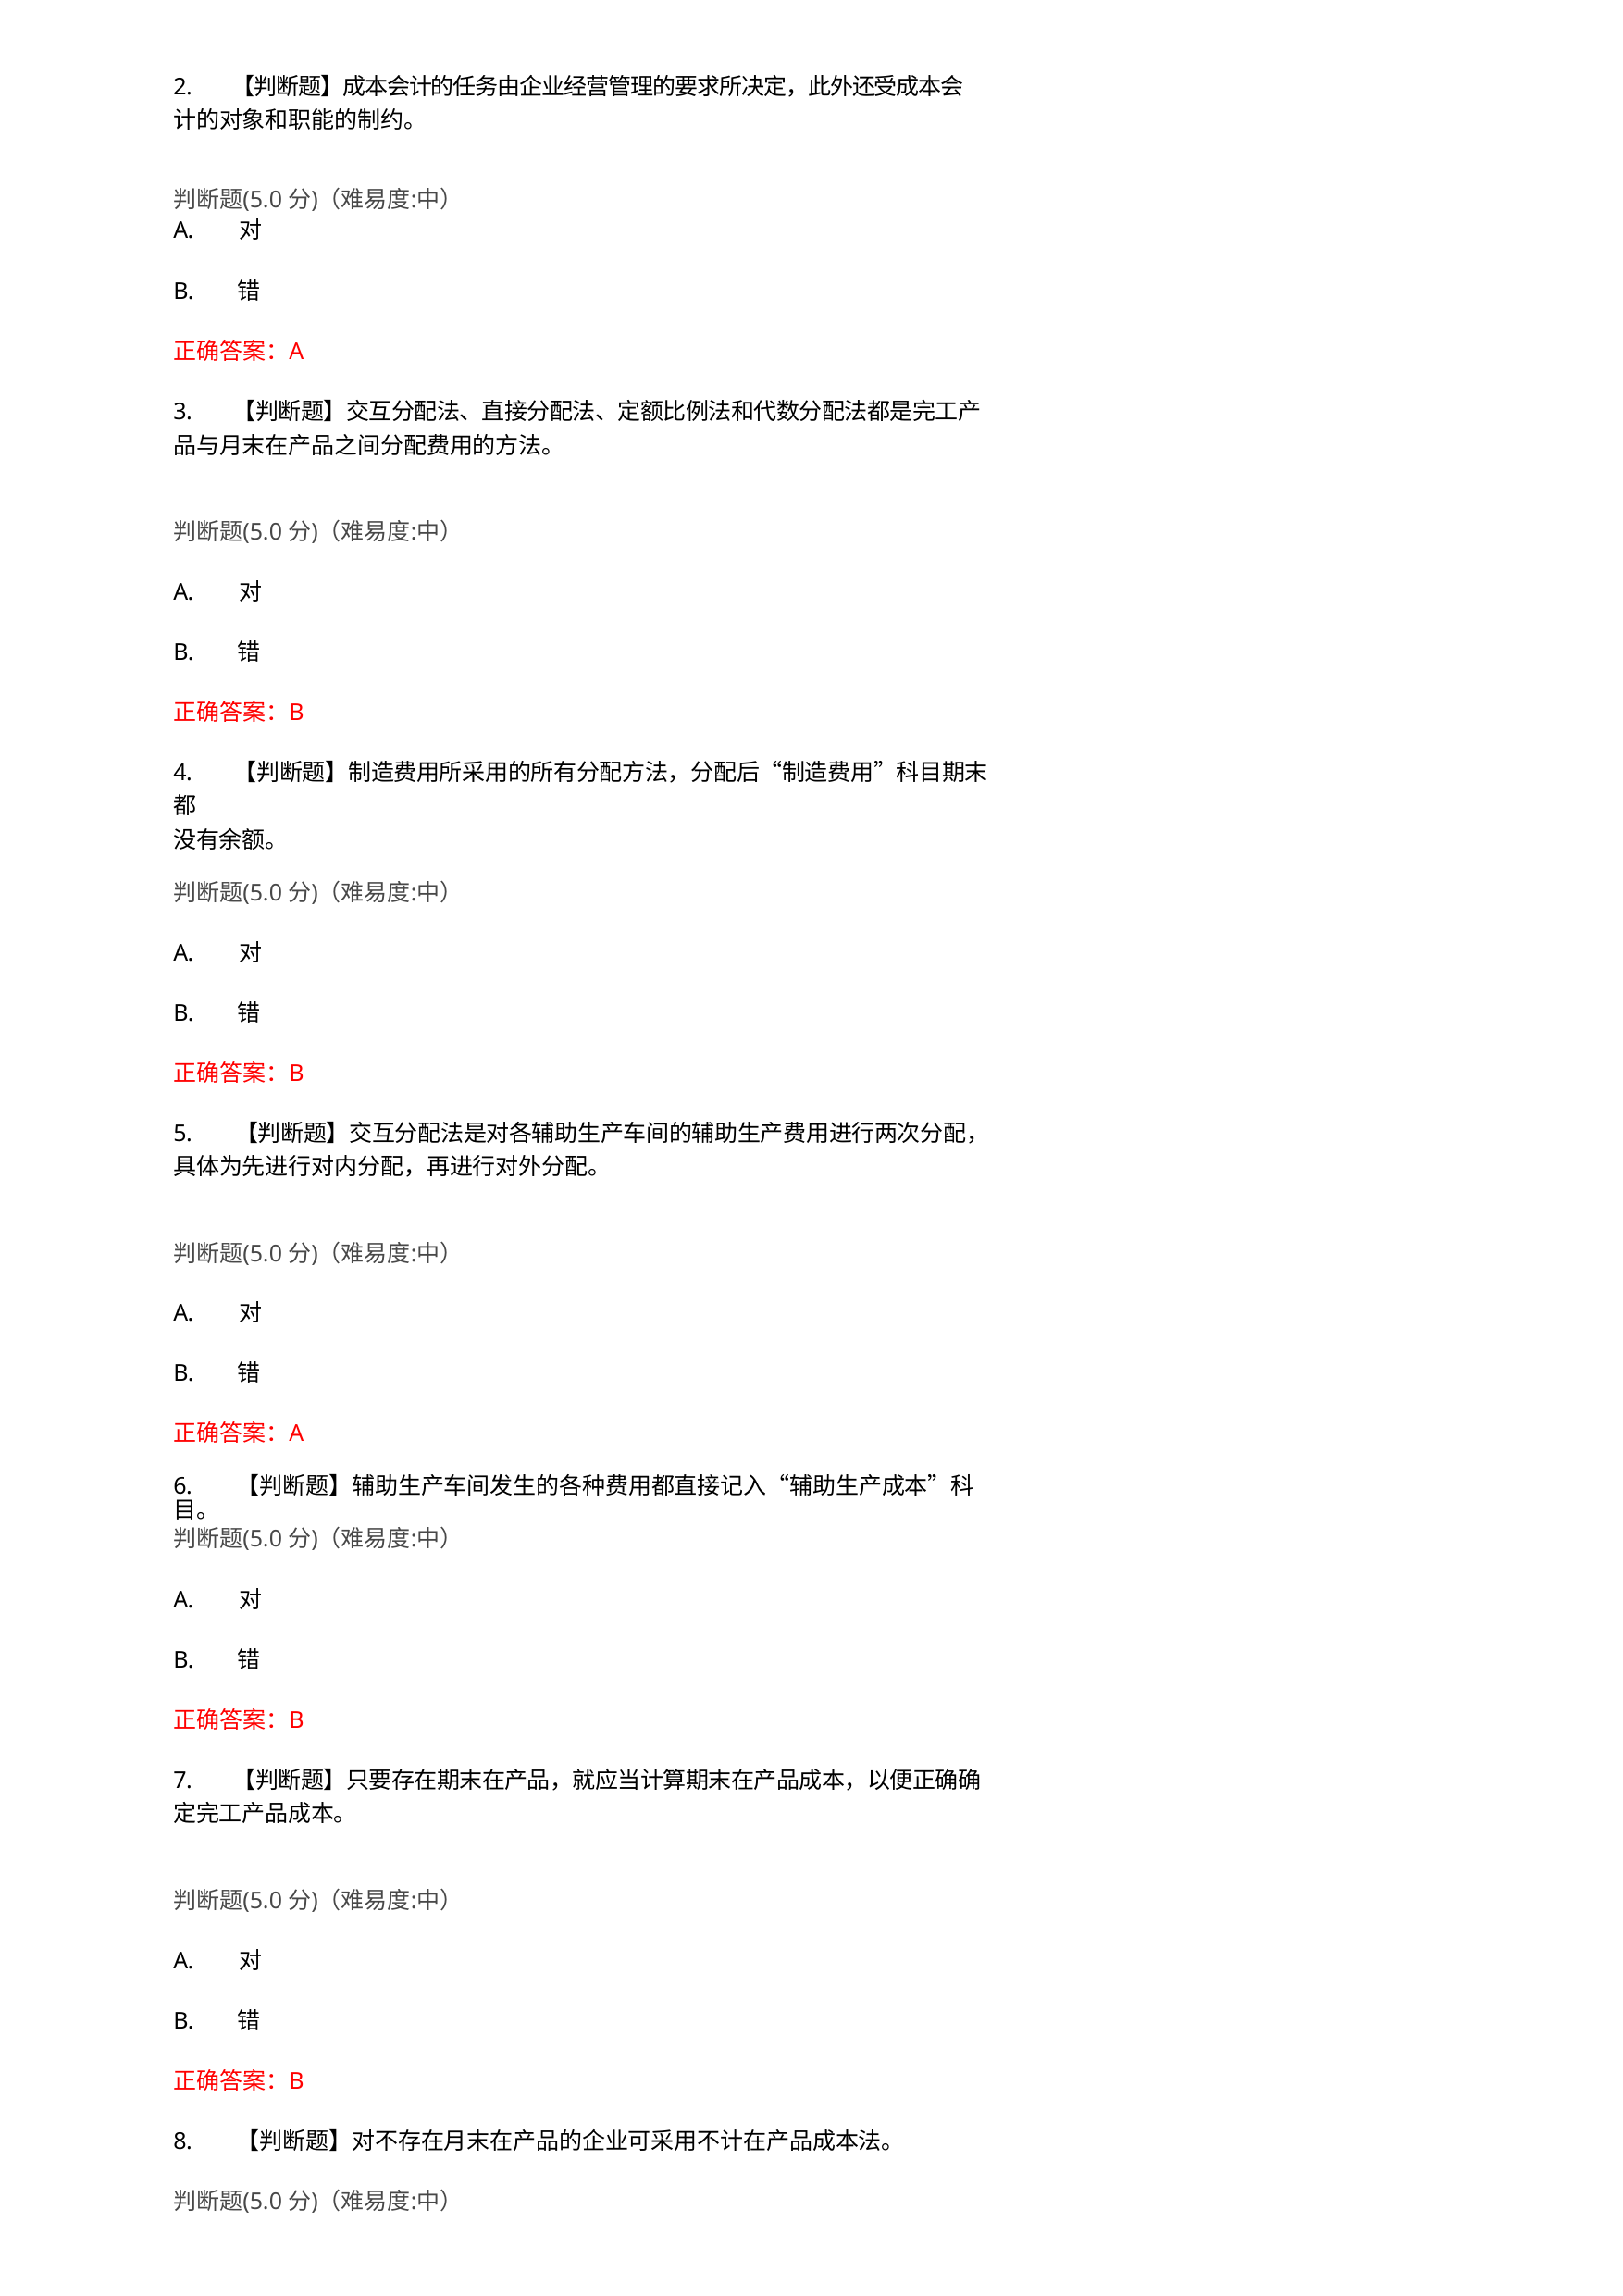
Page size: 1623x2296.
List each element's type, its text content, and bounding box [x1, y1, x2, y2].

table_cell B. 错 [168, 1338, 1002, 1398]
table_cell 正确答案：B [168, 1685, 990, 1745]
table_cell 判断题(5.0 分)（难易度:中） [168, 1523, 990, 1565]
table_cell 正确答案：B [168, 1038, 1002, 1098]
table_cell 8. 【判断题】对不存在月末在产品的企业可采用不计在产品成本法。 [168, 2106, 990, 2166]
table_cell 正确答案：B [168, 2046, 990, 2106]
table_cell A. 对 [168, 215, 1002, 256]
table_cell 2. 【判断题】成本会计的任务由企业经营管理的要求所决定，此外还受成本会 计的对象和职能的制约。 [168, 52, 1002, 172]
table_cell 判断题(5.0 分)（难易度:中） [168, 497, 1002, 557]
table_cell 正确答案：B [168, 677, 1002, 738]
table_cell 判断题(5.0 分)（难易度:中） [168, 172, 1002, 215]
table_cell B. 错 [168, 256, 1002, 316]
table_cell A. 对 [168, 1565, 990, 1625]
table_cell 6. 【判断题】辅助生产车间发生的各种费用都直接记入“辅助生产成本”科目。 [168, 1458, 1002, 1523]
table_cell 判断题(5.0 分)（难易度:中） [168, 1219, 1002, 1279]
table_cell 5. 【判断题】交互分配法是对各辅助生产车间的辅助生产费用进行两次分配， 具体为先进行对内分配，再进行对外分配。 [168, 1098, 1002, 1219]
table_cell 判断题(5.0 分)（难易度:中） [168, 2166, 990, 2227]
table_cell B. 错 [168, 1986, 990, 2046]
table_cell 3. 【判断题】交互分配法、直接分配法、定额比例法和代数分配法都是完工产 品与月末在产品之间分配费用的方法。 [168, 377, 1002, 497]
table_cell A. 对 [168, 557, 1002, 617]
table_cell A. 对 [168, 918, 1002, 978]
table_cell B. 错 [168, 1625, 990, 1685]
table_cell A. 对 [168, 1279, 1002, 1338]
table_cell A. 对 [168, 1926, 990, 1986]
table_cell 正确答案：A [168, 1398, 1002, 1458]
table_cell B. 错 [168, 978, 1002, 1038]
table_cell 判断题(5.0 分)（难易度:中） [168, 1866, 990, 1926]
table_cell 7. 【判断题】只要存在期末在产品，就应当计算期末在产品成本，以便正确确 定完工产品成本。 [168, 1745, 990, 1866]
table_cell 正确答案：A [168, 316, 1002, 377]
table_cell 4. 【判断题】制造费用所采用的所有分配方法，分配后“制造费用”科目期末都 没有余额。 [168, 738, 1002, 858]
table_cell 判断题(5.0 分)（难易度:中） [168, 858, 1002, 918]
table_cell B. 错 [168, 617, 1002, 677]
